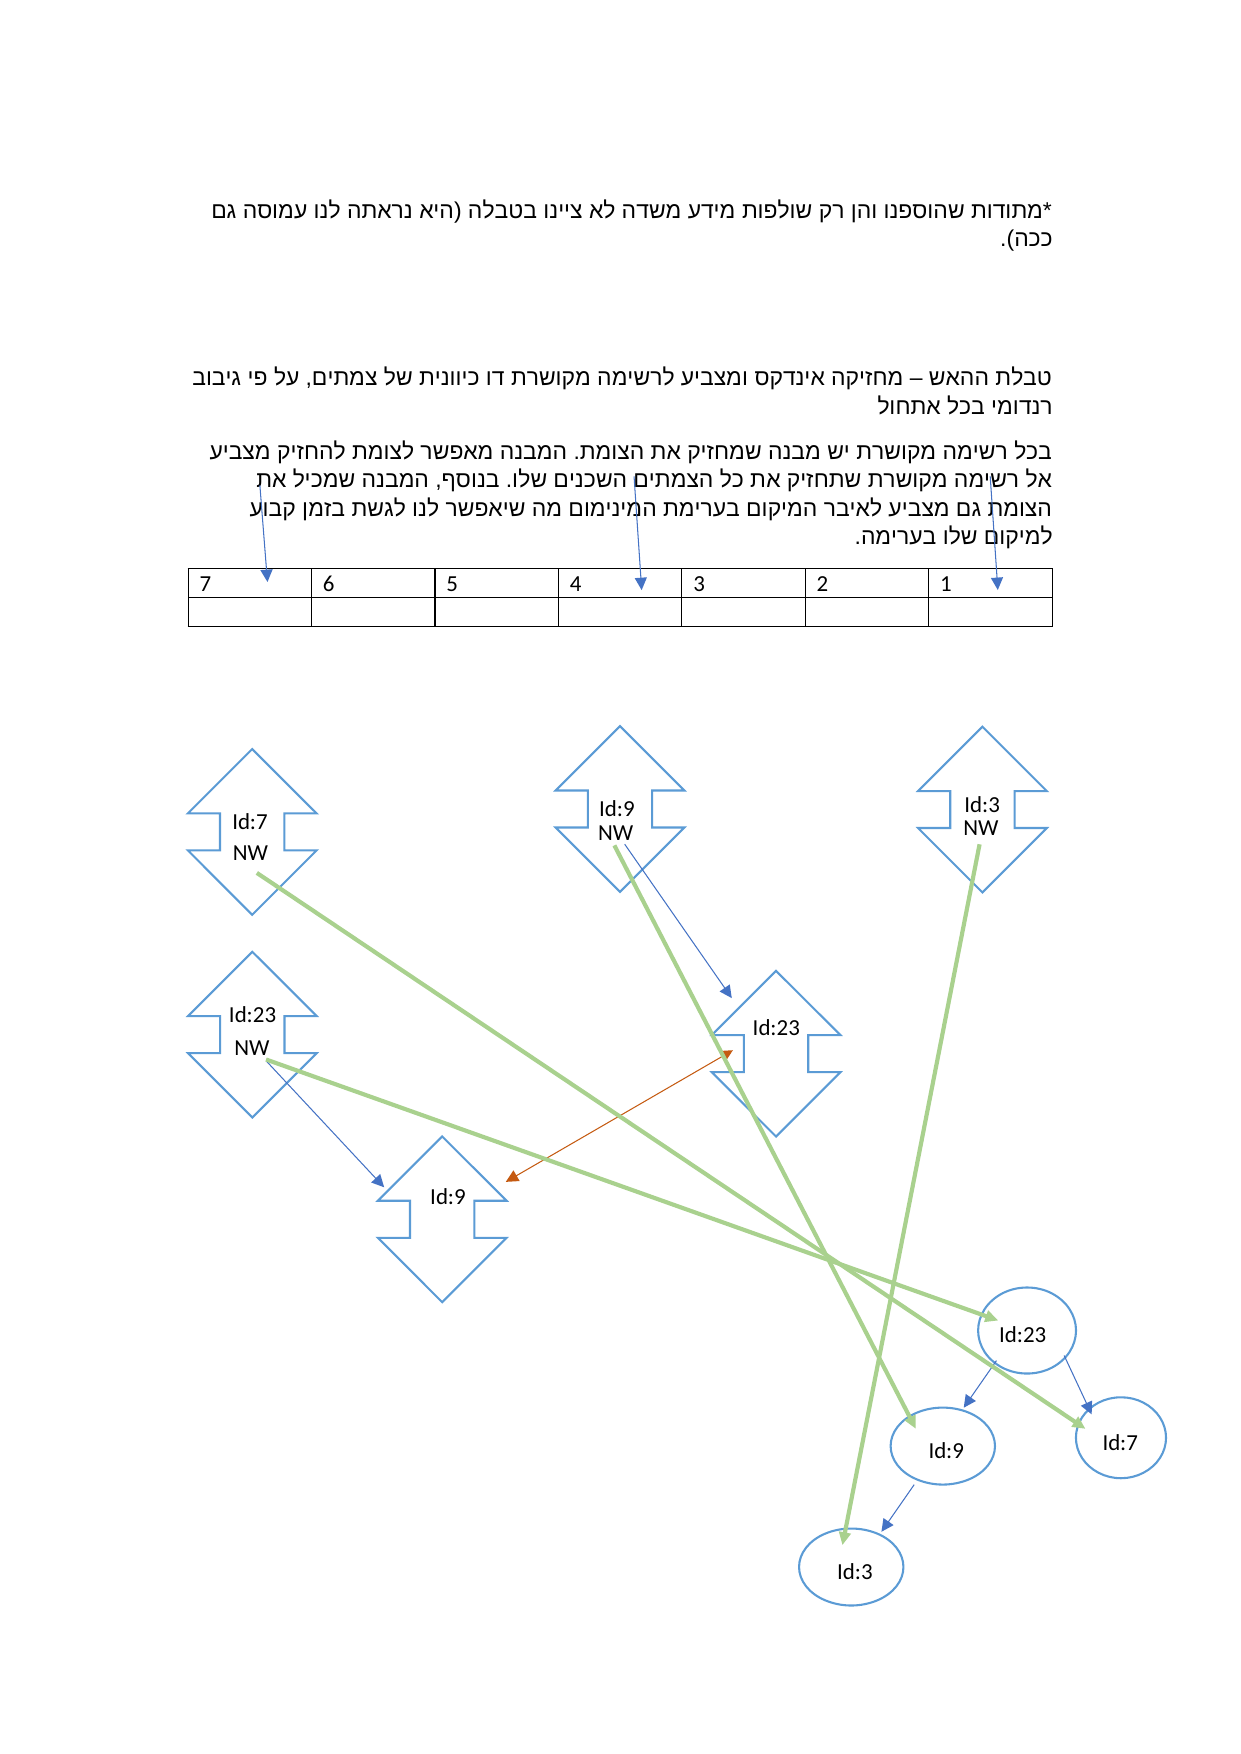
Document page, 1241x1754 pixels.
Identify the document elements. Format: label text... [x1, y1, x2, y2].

table_header 2 [806, 569, 928, 597]
table_header 4 [559, 569, 681, 597]
table_header 3 [682, 569, 805, 597]
table_cell [929, 598, 1052, 626]
text *מתודות שהוספנו והן רק שולפות מידע משדה לא ציינו בטבלה (היא נראתה לנו עמוסה גם ככה). [187, 197, 1053, 252]
table_cell [312, 598, 434, 626]
text טבלת ההאש – מחזיקה אינדקס ומצביע לרשימה מקושרת דו כיוונית של צמתים, על פי גיבוב רנדומי בכל אתחול [187, 364, 1053, 419]
table_cell [806, 598, 928, 626]
table_header 1 [929, 569, 1052, 597]
table_header 6 [312, 569, 434, 597]
table_header 5 [436, 569, 558, 597]
table_cell [559, 598, 681, 626]
table_cell [189, 598, 311, 626]
table_cell [436, 598, 558, 626]
table_cell [682, 598, 805, 626]
table_header 7 [189, 569, 311, 597]
text בכל רשימה מקושרת יש מבנה שמחזיק את הצומת. המבנה מאפשר לצומת להחזיק מצביע אל רשימה מקושרת שתחזיק את כל הצמתים השכנים שלו. בנוסף, המבנה שמכיל את הצומת גם מצביע לאיבר המיקום בערימת המינימום מה שיאפשר לנו לגשת בזמן קבוע למיקום שלו בערימה. [187, 438, 1053, 549]
